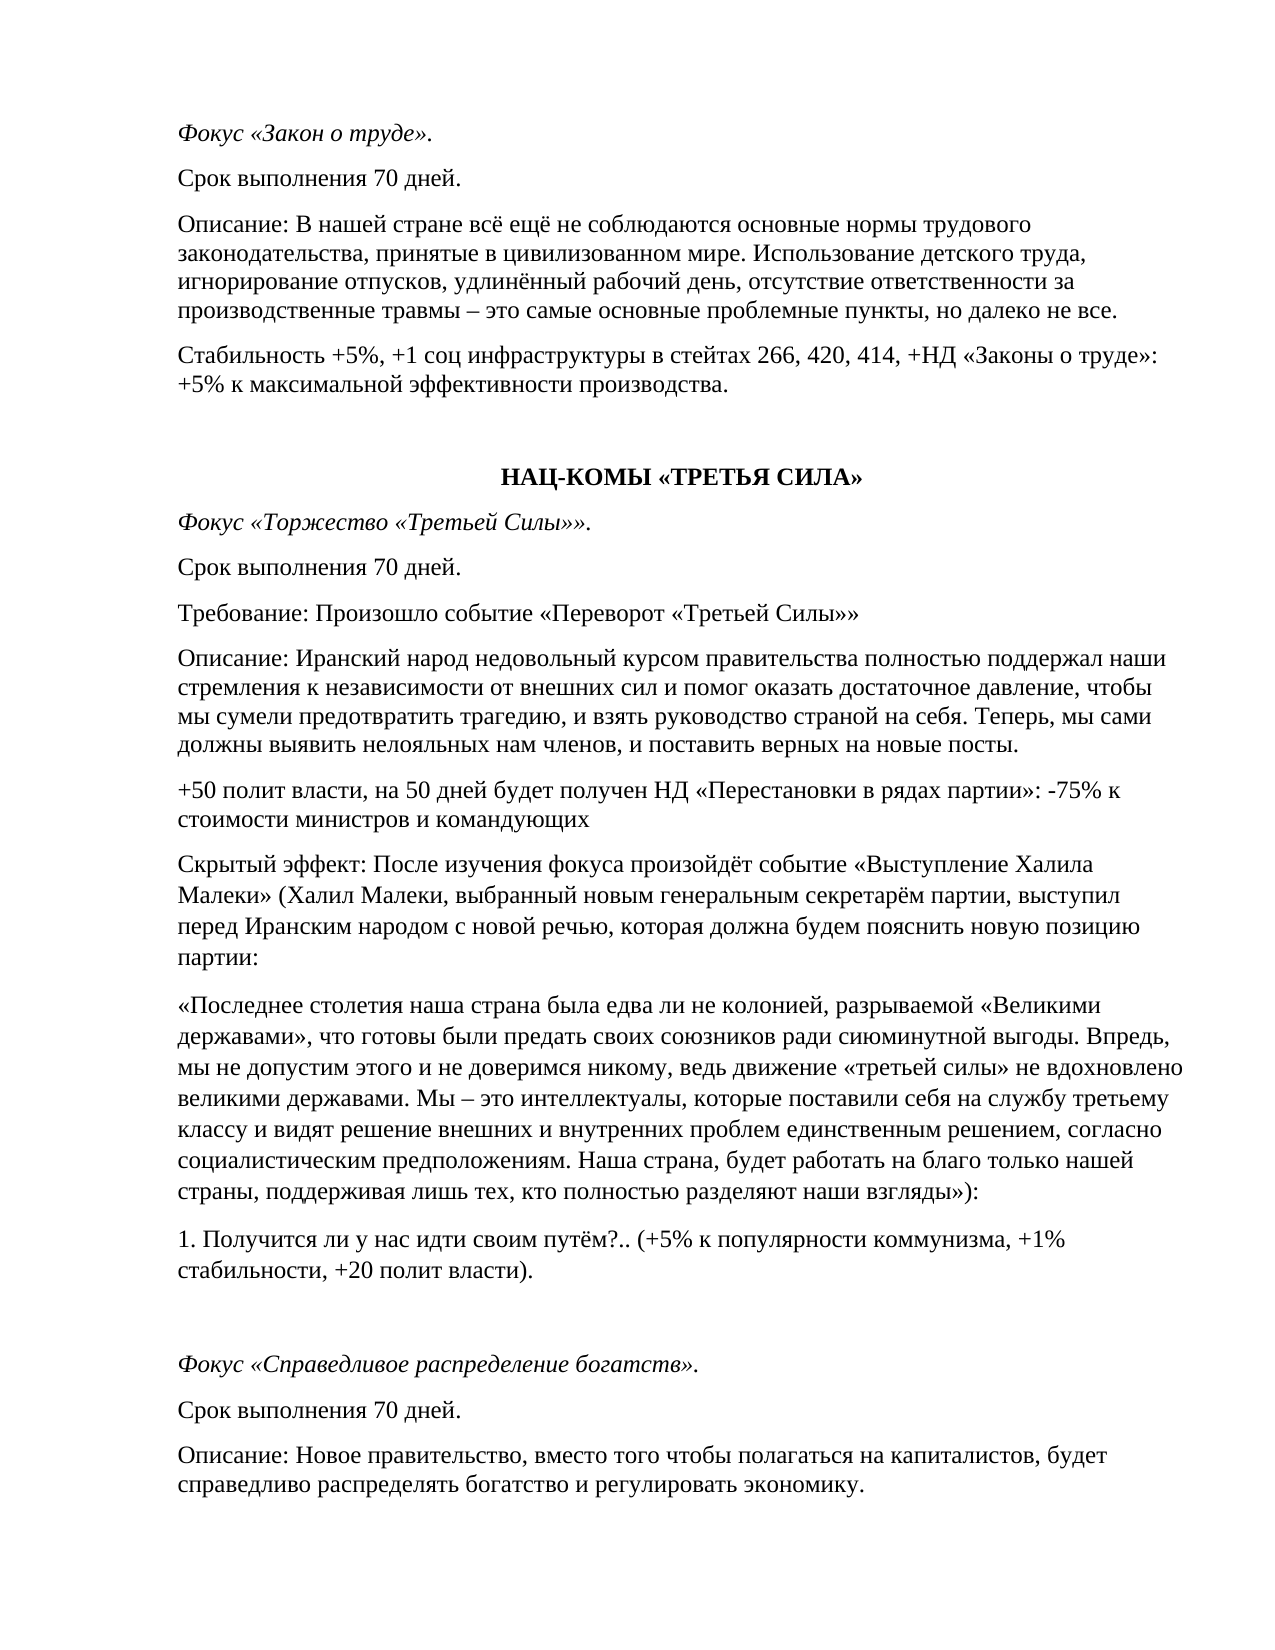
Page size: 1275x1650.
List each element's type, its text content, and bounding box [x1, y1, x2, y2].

text 1. Получится ли у нас идти своим путём?.. (+5% к популярности коммунизма, +1% стабильности, +20 полит власти). [177, 1224, 1186, 1284]
text Описание: Новое правительство, вместо того чтобы полагаться на капиталистов, будет справедливо распределять богатство и регулировать экономику. [177, 1440, 1186, 1498]
text +50 полит власти, на 50 дней будет получен НД «Перестановки в рядах партии»: -75% к стоимости министров и командующих [177, 775, 1186, 832]
text Фокус «Закон о труде». [177, 118, 1186, 147]
text Срок выполнения 70 дней. [177, 163, 1186, 192]
text Стабильность +5%, +1 соц инфраструктуры в стейтах 266, 420, 414, +НД «Законы о труде»: +5% к максимальной эффективности производства. [177, 341, 1186, 398]
text НАЦ-КОМЫ «ТРЕТЬЯ СИЛА» [177, 462, 1186, 490]
text Фокус «Торжество «Третьей Силы»». [177, 507, 1186, 536]
text Скрытый эффект: После изучения фокуса произойдёт событие «Выступление Халила Малеки» (Халил Малеки, выбранный новым генеральным секретарём партии, выступил перед Иранским народом с новой речью, которая должна будем пояснить новую позицию партии: [177, 849, 1186, 971]
text Описание: В нашей стране всё ещё не соблюдаются основные нормы трудового законодательства, принятые в цивилизованном мире. Использование детского труда, игнорирование отпусков, удлинённый рабочий день, отсутствие ответственности за производственные травмы – это самые основные проблемные пункты, но далеко не все. [177, 209, 1186, 324]
text Срок выполнения 70 дней. [177, 1395, 1186, 1424]
text Фокус «Справедливое распределение богатств». [177, 1349, 1186, 1378]
text Требование: Произошло событие «Переворот «Третьей Силы»» [177, 598, 1186, 627]
text Описание: Иранский народ недовольный курсом правительства полностью поддержал наши стремления к независимости от внешних сил и помог оказать достаточное давление, чтобы мы сумели предотвратить трагедию, и взять руководство страной на себя. Теперь, мы сами должны выявить нелояльных нам членов, и поставить верных на новые посты. [177, 643, 1186, 758]
text Срок выполнения 70 дней. [177, 552, 1186, 581]
